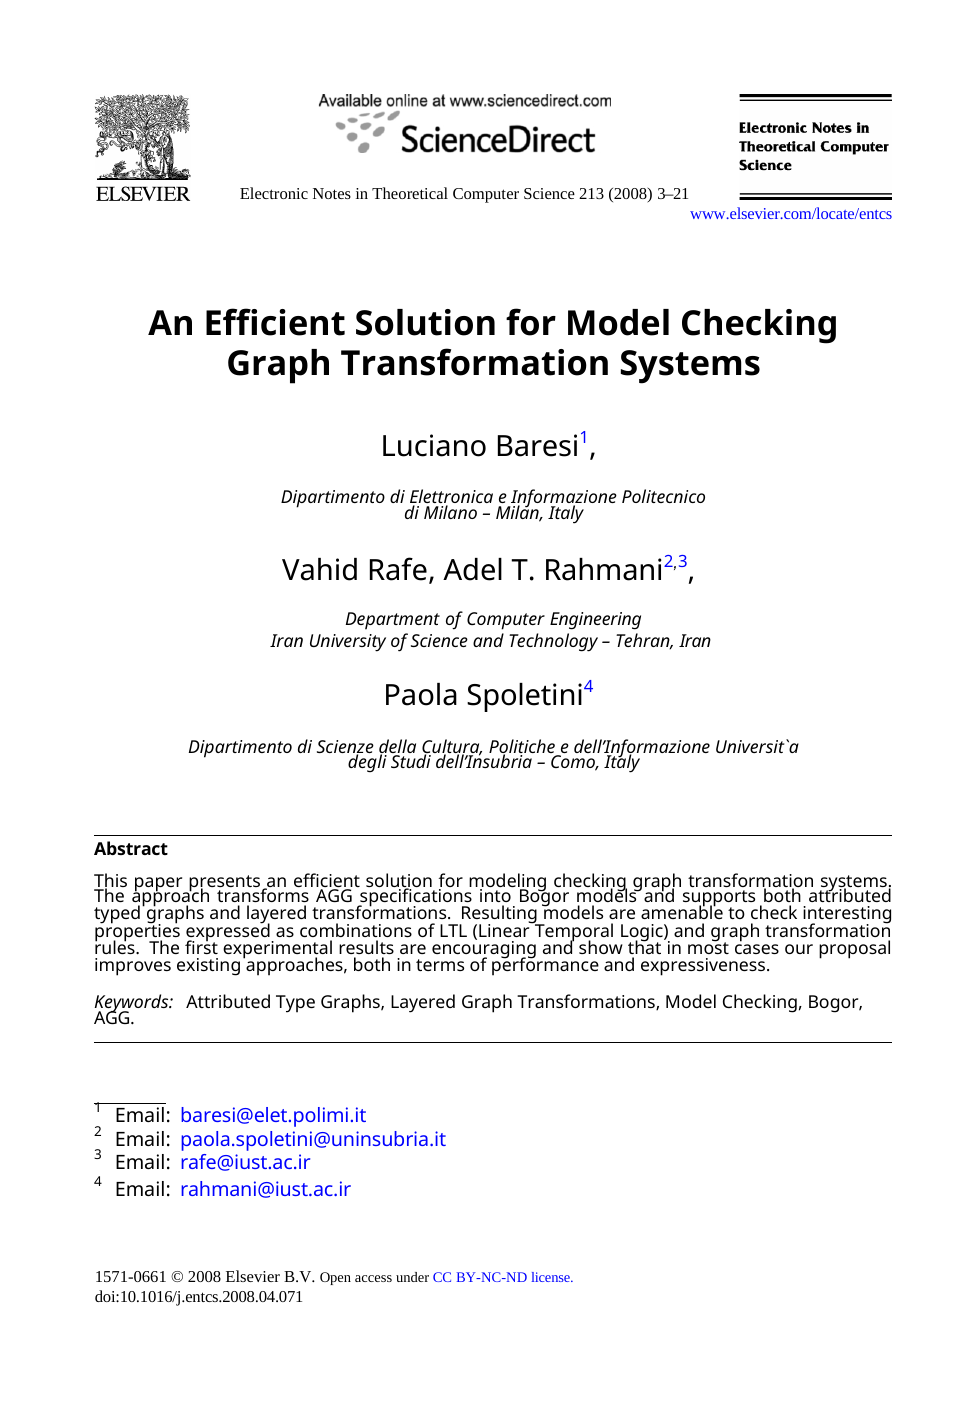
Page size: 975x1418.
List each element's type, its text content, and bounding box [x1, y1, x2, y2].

text Vahid Rafe, Adel T. Rahmani2,3, [71, 549, 906, 589]
picture [739, 94, 892, 200]
text Dipartimento di Elettronica e Informazione Politecnico di Milano – Milan, Italy [278, 490, 709, 524]
text Iran University of Science and Technology – Tehran, Iran [76, 630, 906, 652]
text This paper presents an efficient solution for modeling checking graph transformation systems. The approach transforms AGG specifications into Bogor models and supports both attributed typed graphs and layered transformations. Resulting models are amenable to check interesting properties expressed as combinations of LTL (Linear Temporal Logic) and graph transformation rules. The first experimental results are encouraging and show that in most cases our proposal improves existing approaches, both in terms of performance and expressiveness. [94, 873, 893, 977]
text Dipartimento di Scienze della Cultura, Politiche e dell’Informazione Universit`a degli Studi dell’Insubria – Como, Italy [179, 739, 808, 774]
text Electronic Notes in Theoretical Computer Science 213 (2008) 3–21 [225, 94, 906, 203]
text doi:10.1016/j.entcs.2008.04.071 [94, 1287, 906, 1306]
text Luciano Baresi1, [71, 426, 906, 465]
text 3 Email: rafe@iust.ac.ir [94, 1151, 906, 1174]
picture [94, 94, 191, 201]
text Abstract [94, 836, 906, 861]
text 2 Email: paola.spoletini@uninsubria.it [94, 1127, 906, 1151]
text 4 Email: rahmani@iust.ac.ir [94, 1174, 906, 1202]
text www.elsevier.com/locate/entcs [72, 204, 893, 223]
text Paola Spoletini4 [71, 675, 906, 714]
text Department of Computer Engineering [80, 608, 906, 630]
text Keywords: Attributed Type Graphs, Layered Graph Transformations, Model Checking, Bogor, AGG. [94, 995, 871, 1029]
title An Efficient Solution for Model Checking Graph Transformation Systems [112, 301, 875, 386]
text 1 Email: baresi@elet.polimi.it [94, 1099, 906, 1127]
text 1571-0661 © 2008 Elsevier B.V. Open access under CC BY-NC-ND license. [94, 1266, 906, 1286]
